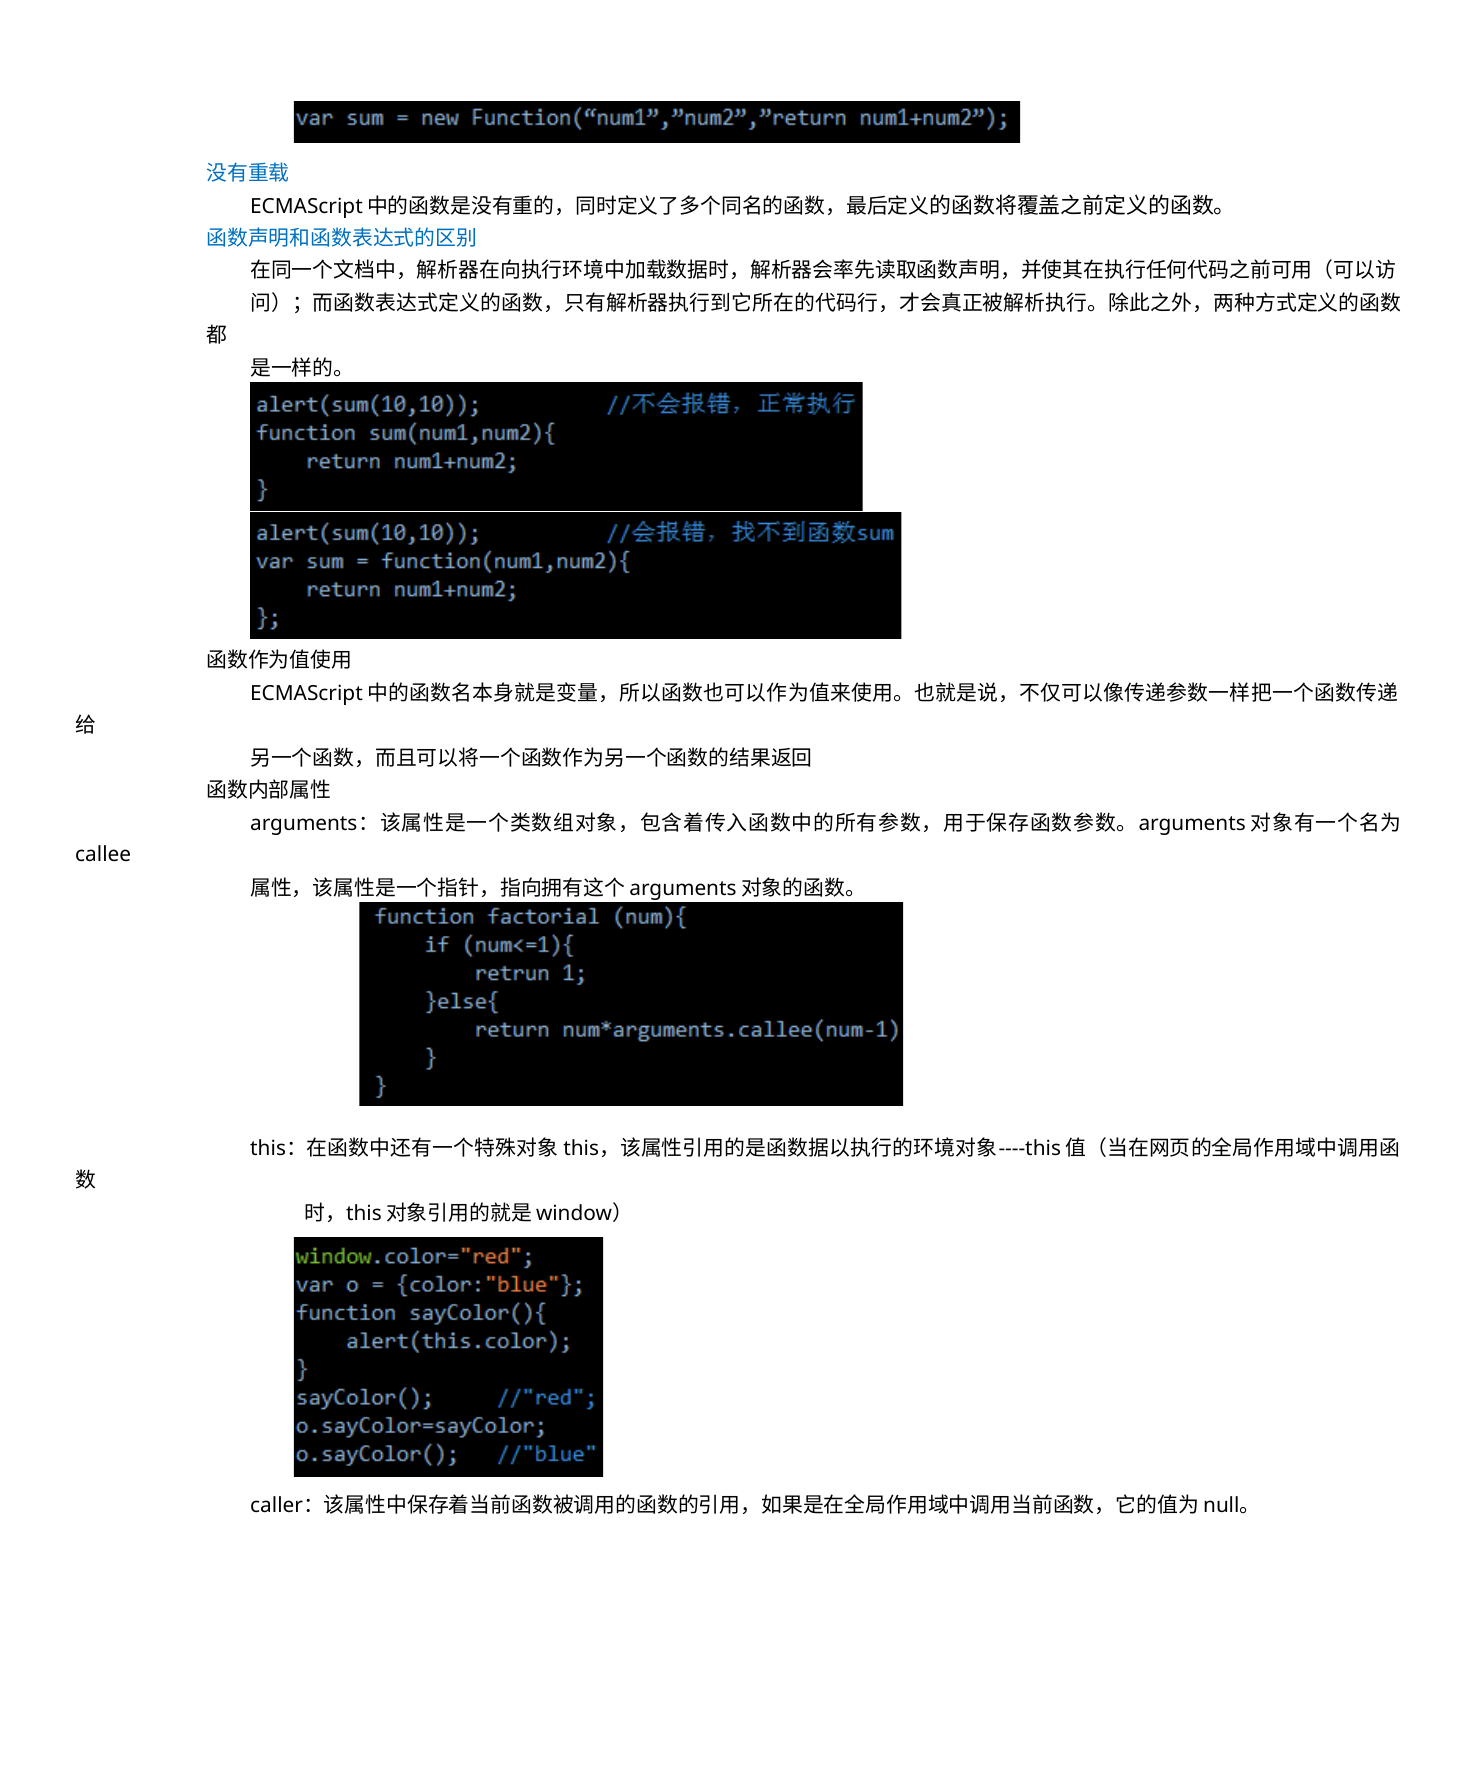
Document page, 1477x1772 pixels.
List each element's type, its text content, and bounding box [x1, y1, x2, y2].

text 时，this对象引用的就是window） [250, 1195, 1401, 1227]
text this：在函数中还有一个特殊对象this，该属性引用的是函数据以执行的环境对象----this值（当在网页的全局作用域中调用函数 [75, 1130, 1401, 1195]
picture [250, 512, 902, 639]
text 问）；而函数表达式定义的函数，只有解析器执行到它所在的代码行，才会真正被解析执行。除此之外，两种方式定义的函数都 [206, 285, 1401, 350]
picture [250, 382, 863, 511]
text 是一样的。 [206, 350, 1401, 382]
text 函数作为值使用 [75, 642, 1401, 675]
text 在同一个文档中，解析器在向执行环境中加载数据时，解析器会率先读取函数声明，并使其在执行任何代码之前可用（可以访 [206, 252, 1401, 285]
text arguments：该属性是一个类数组对象，包含着传入函数中的所有参数，用于保存函数参数。arguments对象有一个名为callee [75, 805, 1401, 870]
picture [293, 1237, 604, 1477]
text caller：该属性中保存着当前函数被调用的函数的引用，如果是在全局作用域中调用当前函数，它的值为null。 [75, 1487, 1401, 1520]
text ECMAScript中的函数名本身就是变量，所以函数也可以作为值来使用。也就是说，不仅可以像传递参数一样把一个函数传递给 [75, 675, 1401, 740]
picture [293, 101, 1021, 143]
text 函数声明和函数表达式的区别 [206, 220, 1401, 252]
text 属性，该属性是一个指针，指向拥有这个arguments对象的函数。 [206, 870, 1401, 902]
text 函数内部属性 [75, 772, 1401, 805]
text 没有重载 [206, 155, 1401, 187]
picture [359, 902, 904, 1106]
text ECMAScript中的函数是没有重的，同时定义了多个同名的函数，最后定义的函数将覆盖之前定义的函数。 [206, 187, 1401, 220]
text 另一个函数，而且可以将一个函数作为另一个函数的结果返回 [206, 740, 1401, 772]
